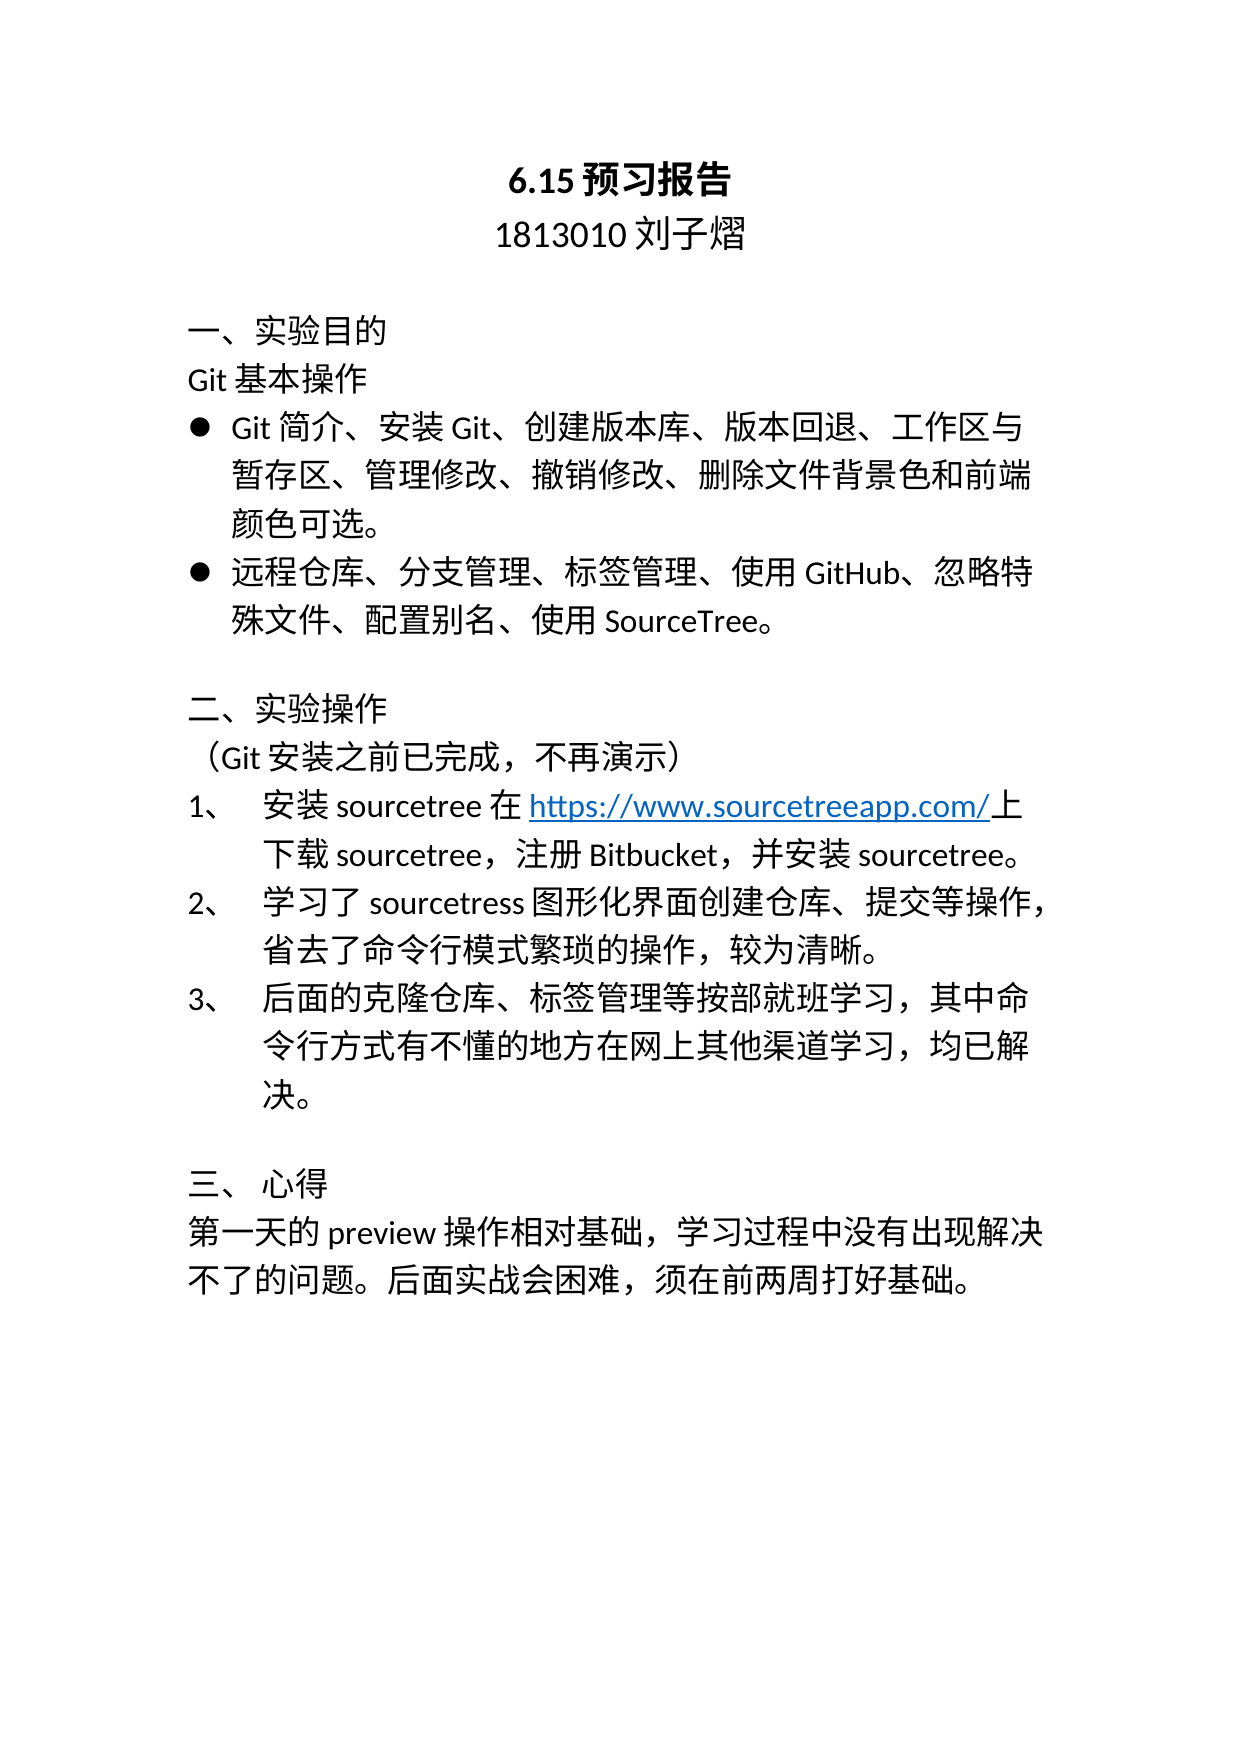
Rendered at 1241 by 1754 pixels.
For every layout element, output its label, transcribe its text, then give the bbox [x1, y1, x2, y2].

list 远程仓库、分支管理、标签管理、使用GitHub、忽略特殊文件、配置别名、使用SourceTree。 [187, 546, 1053, 642]
text 1813010刘子熠 [187, 204, 1053, 258]
list 安装sourcetree在https://www.sourcetreeapp.com/上下载sourcetree，注册Bitbucket，并安装sourcetree。 [187, 779, 1053, 876]
text 三、 心得 [187, 1157, 1053, 1206]
list 实验操作 [187, 683, 1053, 731]
text 第一天的preview操作相对基础，学习过程中没有出现解决不了的问题。后面实战会困难，须在前两周打好基础。 [187, 1206, 1053, 1302]
list 实验目的 [187, 304, 1053, 353]
text Git基本操作 [187, 353, 1053, 401]
list 学习了sourcetress图形化界面创建仓库、提交等操作，省去了命令行模式繁琐的操作，较为清晰。 [187, 876, 1053, 972]
list 后面的克隆仓库、标签管理等按部就班学习，其中命令行方式有不懂的地方在网上其他渠道学习，均已解决。 [187, 972, 1053, 1117]
text （Git安装之前已完成，不再演示） [187, 731, 1053, 779]
text 6.15预习报告 [187, 150, 1053, 204]
list Git简介、安装Git、创建版本库、版本回退、工作区与暂存区、管理修改、撤销修改、删除文件背景色和前端颜色可选。 [187, 401, 1053, 546]
